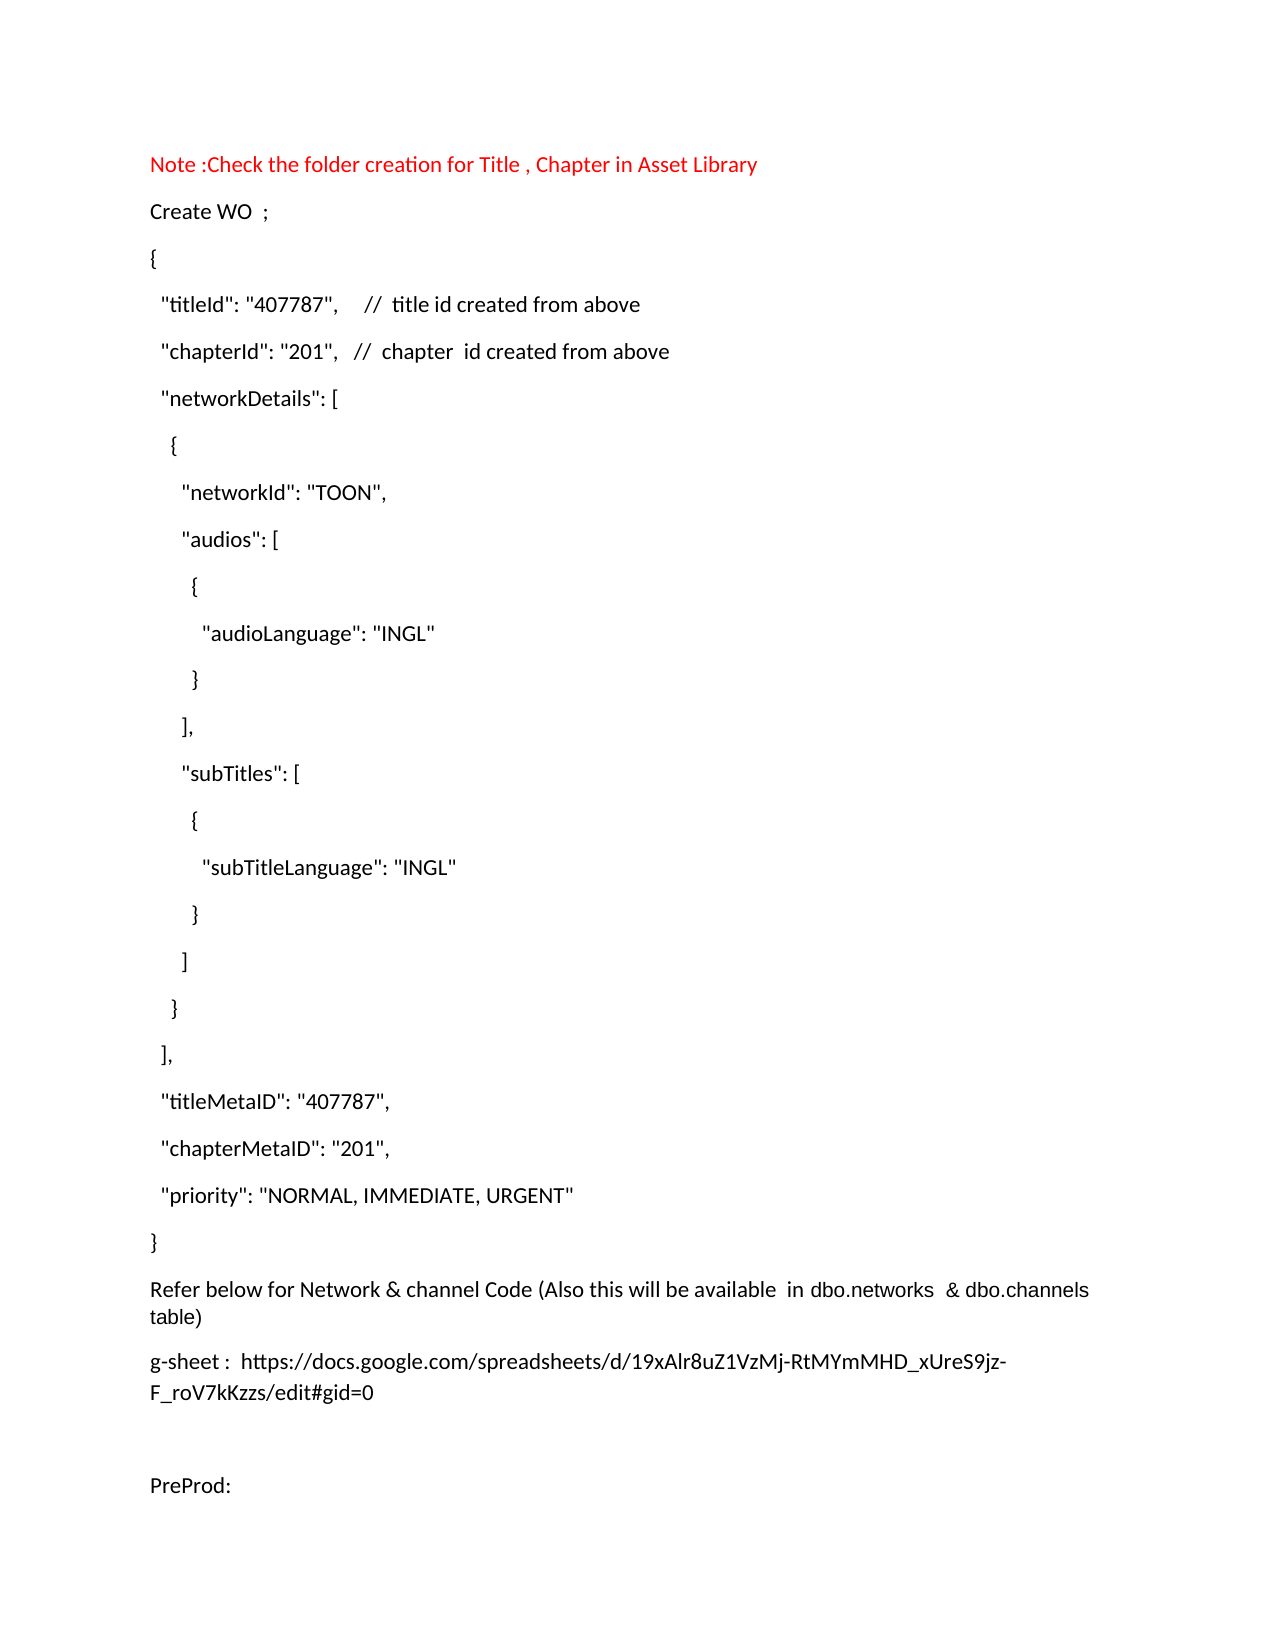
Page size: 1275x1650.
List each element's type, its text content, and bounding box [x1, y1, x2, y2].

text ], [150, 712, 1125, 741]
text } [150, 666, 1125, 694]
text ], [150, 1041, 1125, 1069]
text "titleId": "407787", // title id created from above [150, 291, 1125, 319]
text "networkDetails": [ [150, 384, 1125, 412]
text { [150, 244, 1125, 272]
text g-sheet : https://docs.google.com/spreadsheets/d/19xAlr8uZ1VzMj-RtMYmMHD_xUreS9jz-F_roV7kKzzs/edit#gid=0 [150, 1347, 1125, 1406]
text Note :Check the folder creation for Title , Chapter in Asset Library [150, 150, 1125, 178]
text "subTitleLanguage": "INGL" [150, 853, 1125, 881]
text { [150, 806, 1125, 834]
text ] [150, 947, 1125, 975]
text "chapterMetaID": "201", [150, 1134, 1125, 1162]
text "subTitles": [ [150, 759, 1125, 787]
text PreProd: [150, 1471, 1125, 1499]
text } [150, 1228, 1125, 1256]
text "networkId": "TOON", [150, 478, 1125, 506]
text Create WO ; [150, 197, 1125, 225]
text "chapterId": "201", // chapter id created from above [150, 337, 1125, 366]
text Refer below for Network & channel Code (Also this will be available in dbo.networks & dbo.channels table) [150, 1275, 1125, 1329]
text "titleMetaID": "407787", [150, 1087, 1125, 1116]
text "audioLanguage": "INGL" [150, 619, 1125, 647]
text { [150, 431, 1125, 459]
text { [150, 572, 1125, 600]
text } [150, 900, 1125, 928]
text "priority": "NORMAL, IMMEDIATE, URGENT" [150, 1181, 1125, 1209]
text "audios": [ [150, 525, 1125, 553]
text } [150, 994, 1125, 1022]
